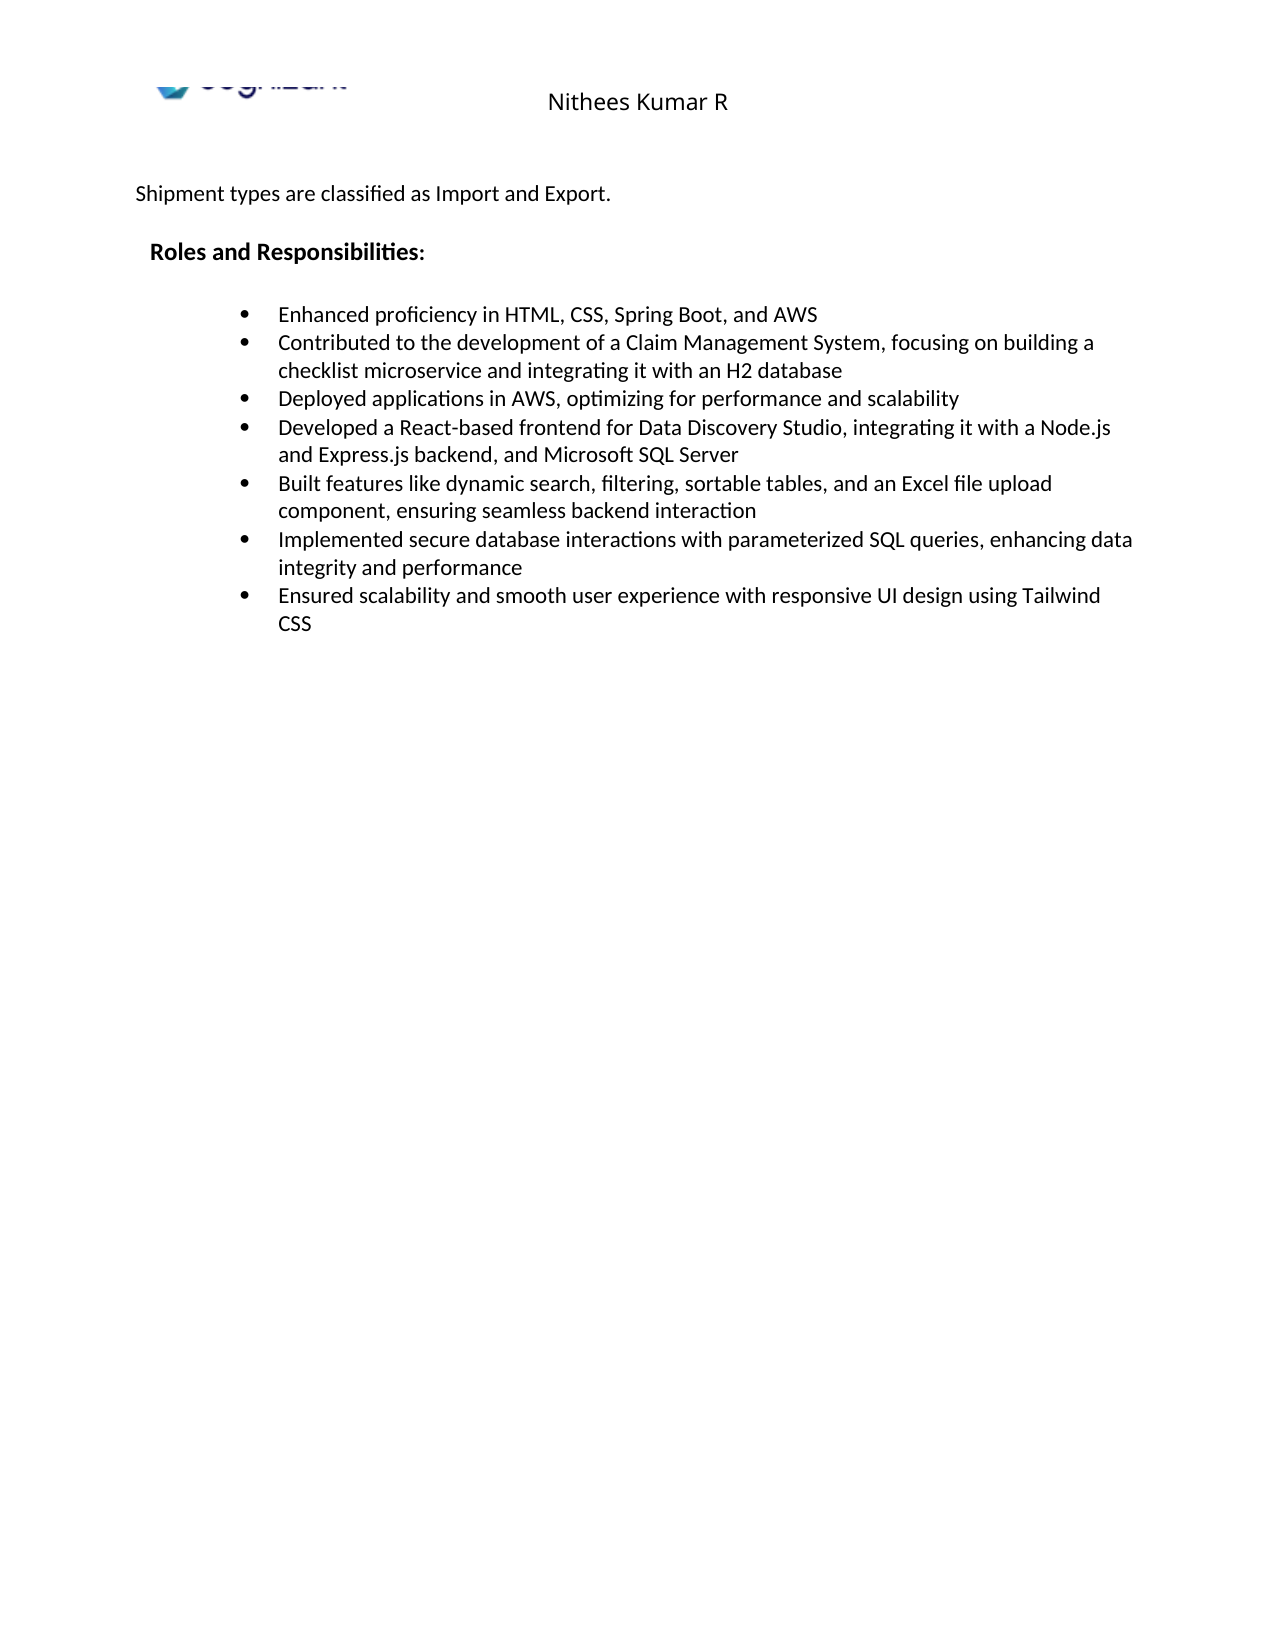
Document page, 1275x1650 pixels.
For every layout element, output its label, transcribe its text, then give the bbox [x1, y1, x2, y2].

list Built features like dynamic search, filtering, sortable tables, and an Excel file upload component, ensuring seamless backend interaction [241, 469, 1139, 525]
list Developed a React-based frontend for Data Discovery Studio, integrating it with a Node.js and Express.js backend, and Microsoft SQL Server [241, 413, 1139, 469]
list Deployed applications in AWS, optimizing for performance and scalability [241, 384, 1139, 413]
list Ensured scalability and smooth user experience with responsive UI design using Tailwind CSS [241, 581, 1139, 637]
list Roles and Responsibilities: [150, 236, 1139, 267]
picture [135, 87, 364, 118]
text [135, 179, 1139, 207]
list Enhanced proficiency in HTML, CSS, Spring Boot, and AWS [241, 301, 1139, 328]
list Implemented secure database interactions with parameterized SQL queries, enhancing data integrity and performance [241, 525, 1139, 581]
list Contributed to the development of a Claim Management System, focusing on building a checklist microservice and integrating it with an H2 database [241, 328, 1139, 384]
